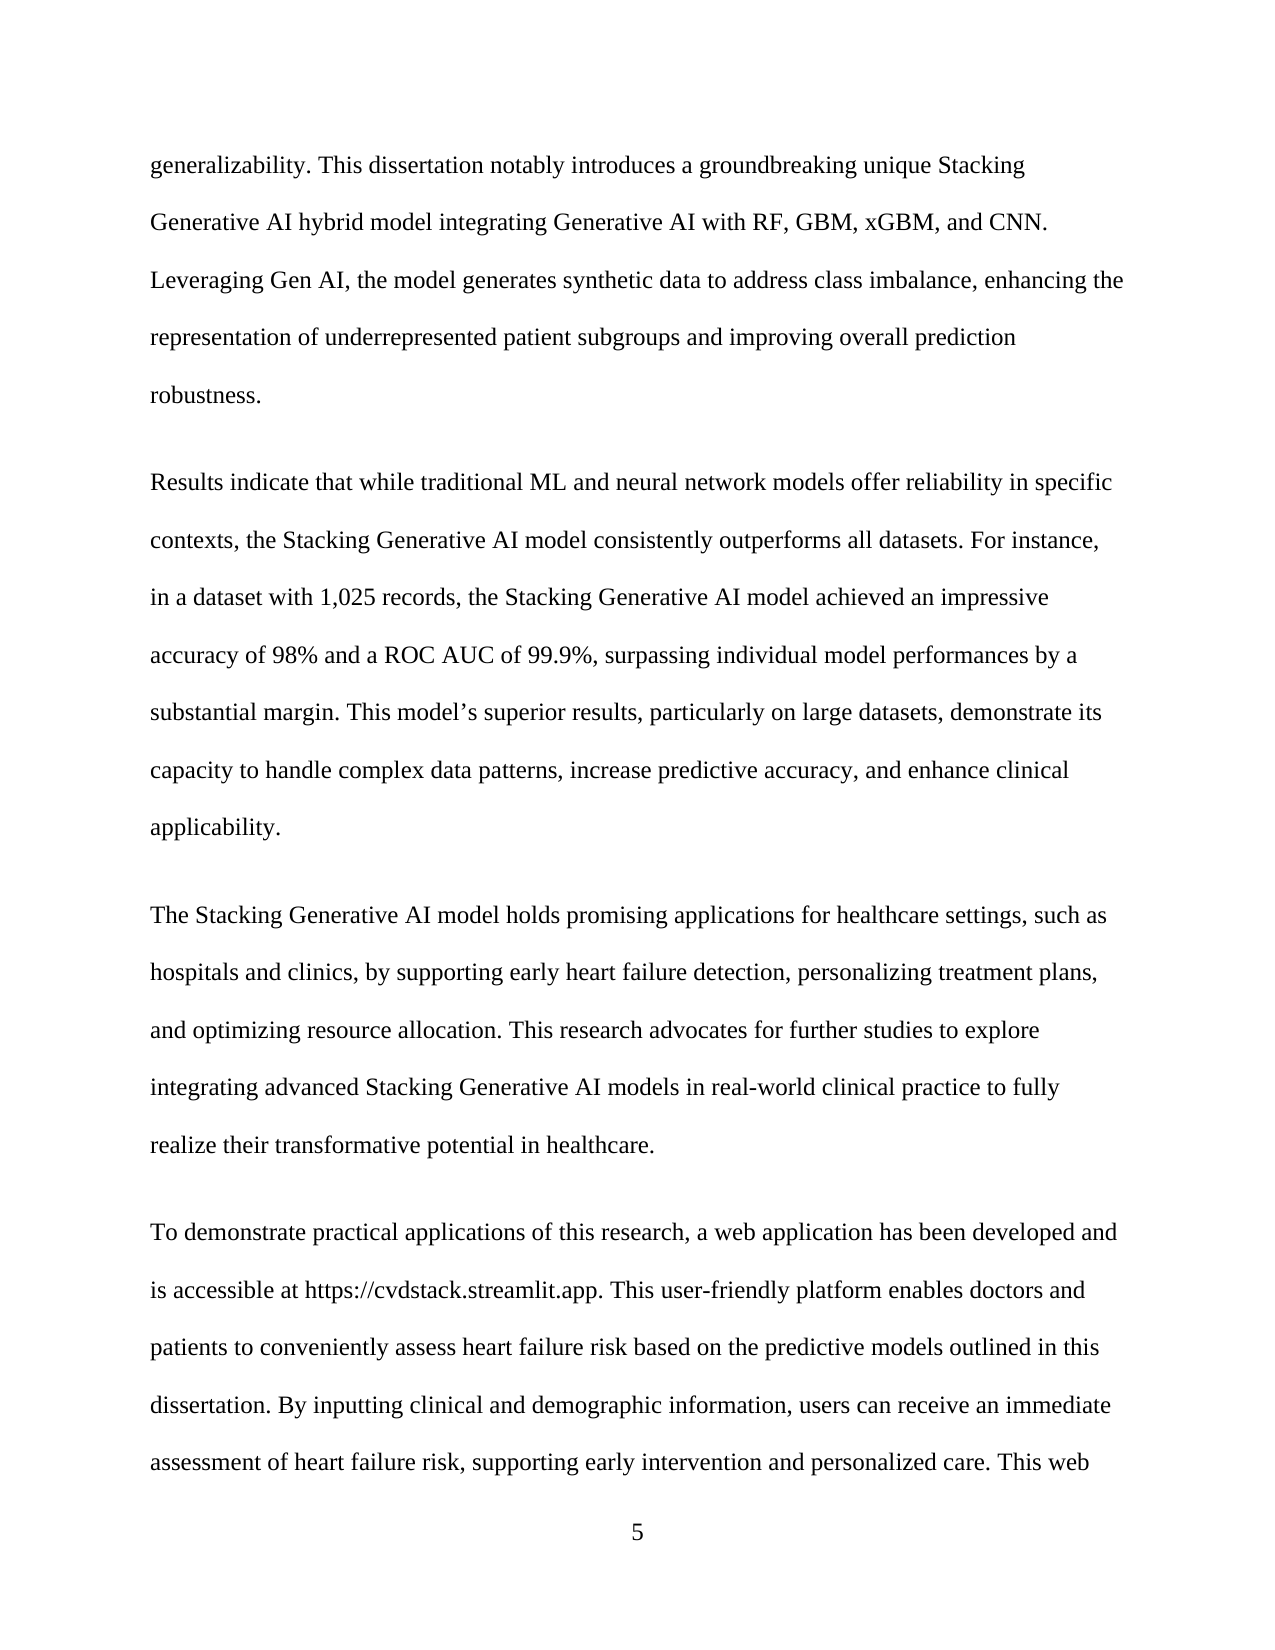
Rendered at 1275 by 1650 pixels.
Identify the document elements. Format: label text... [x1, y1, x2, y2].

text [150, 1217, 1125, 1476]
text The Stacking Generative AI model holds promising applications for healthcare settings, such as hospitals and clinics, by supporting early heart failure detection, personalizing treatment plans, and optimizing resource allocation. This research advocates for further studies to explore integrating advanced Stacking Generative AI models in real-world clinical practice to fully realize their transformative potential in healthcare. [150, 900, 1125, 1159]
text Results indicate that while traditional ML and neural network models offer reliability in specific contexts, the Stacking Generative AI model consistently outperforms all datasets. For instance, in a dataset with 1,025 records, the Stacking Generative AI model achieved an impressive accuracy of 98% and a ROC AUC of 99.9%, surpassing individual model performances by a substantial margin. This model’s superior results, particularly on large datasets, demonstrate its capacity to handle complex data patterns, increase predictive accuracy, and enhance clinical applicability. [150, 467, 1125, 841]
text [150, 150, 1125, 409]
